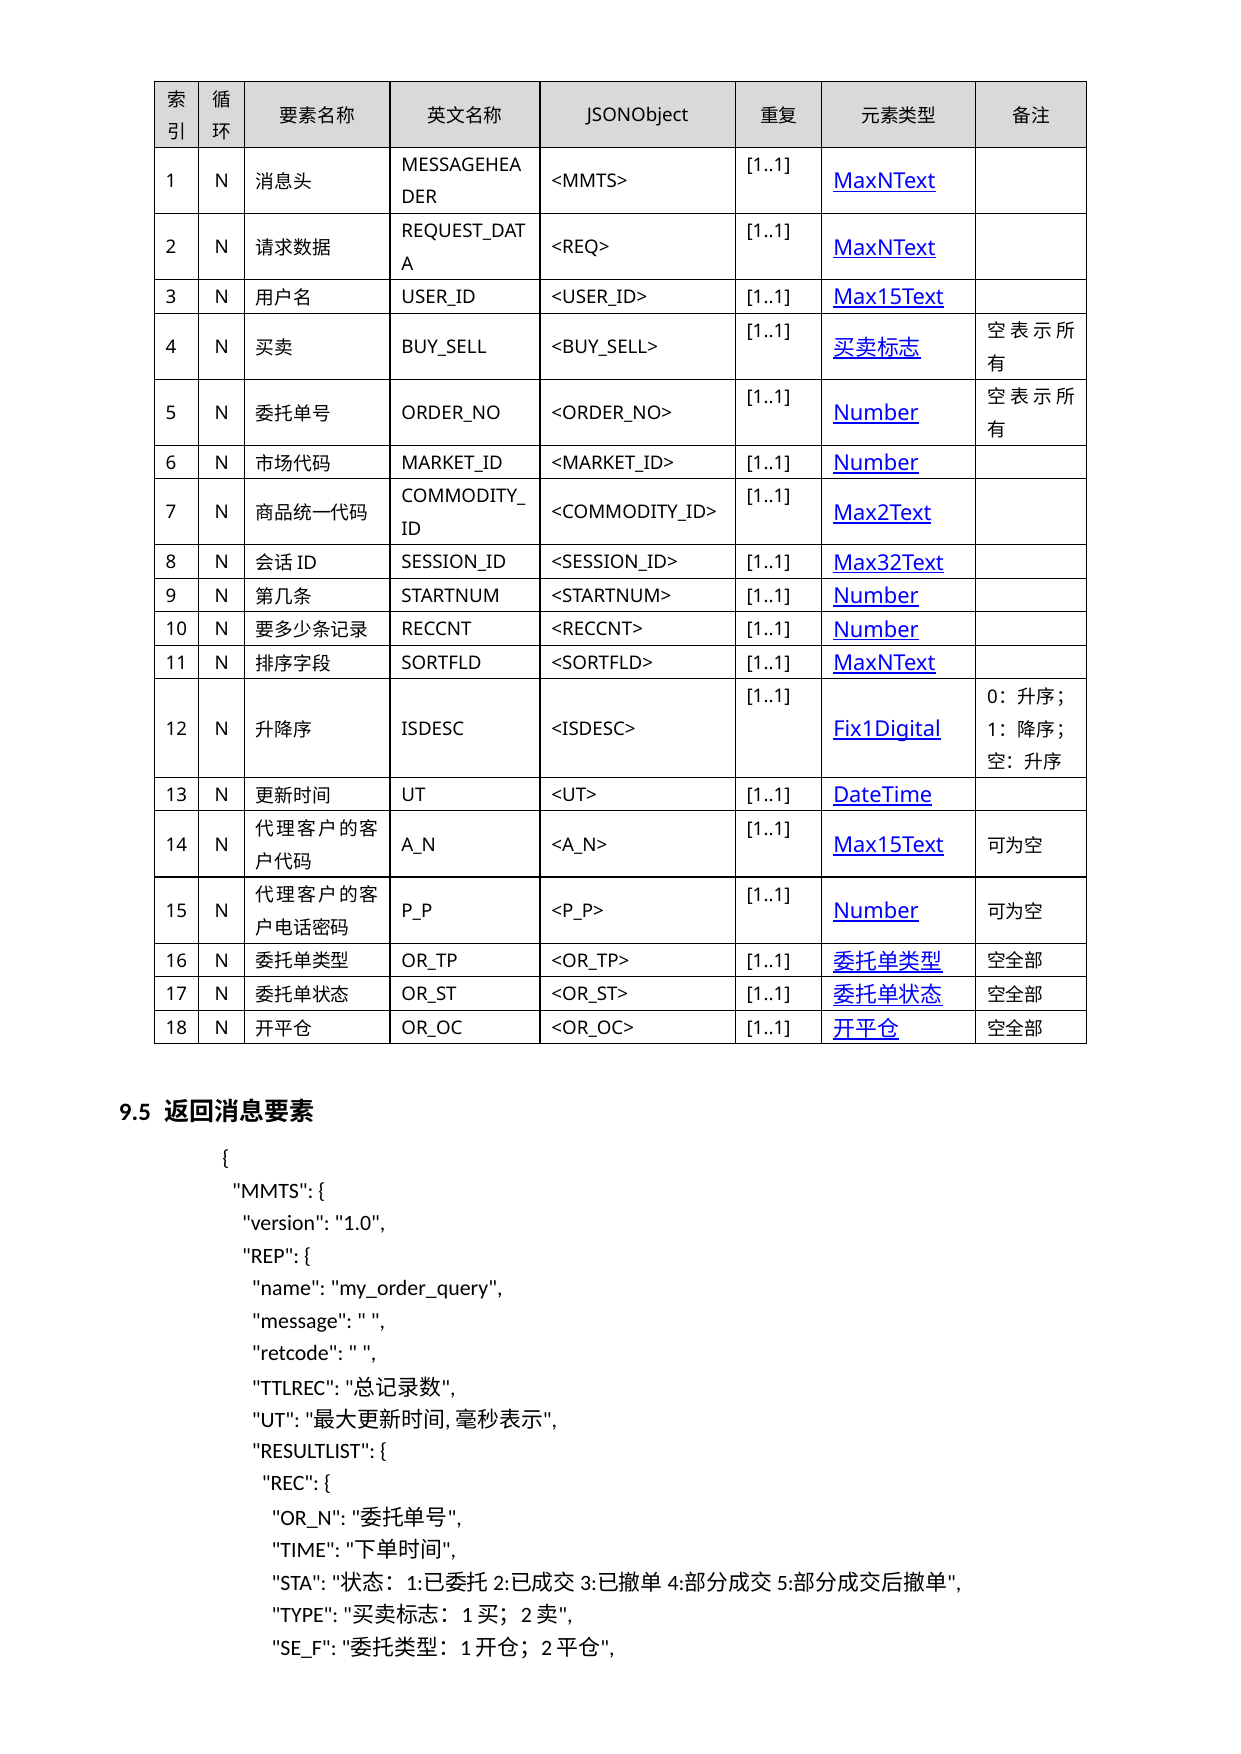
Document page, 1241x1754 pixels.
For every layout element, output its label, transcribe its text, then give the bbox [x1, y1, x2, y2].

list "TTLREC": "总记录数", [178, 1369, 1165, 1402]
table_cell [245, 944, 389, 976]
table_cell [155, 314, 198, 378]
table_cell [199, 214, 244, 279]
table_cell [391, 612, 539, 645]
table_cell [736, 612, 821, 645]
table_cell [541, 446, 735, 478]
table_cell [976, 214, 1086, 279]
list "REP": { [178, 1239, 1165, 1272]
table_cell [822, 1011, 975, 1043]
list "TYPE": "买卖标志：1买；2卖", [178, 1597, 1165, 1629]
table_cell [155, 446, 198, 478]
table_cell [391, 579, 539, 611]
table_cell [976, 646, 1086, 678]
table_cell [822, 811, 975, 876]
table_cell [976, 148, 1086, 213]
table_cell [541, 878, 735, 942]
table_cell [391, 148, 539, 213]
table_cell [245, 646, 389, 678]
list "SE_F": "委托类型：1开仓；2平仓", [178, 1629, 1165, 1662]
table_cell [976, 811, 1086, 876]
list "retcode": " ", [178, 1337, 1165, 1369]
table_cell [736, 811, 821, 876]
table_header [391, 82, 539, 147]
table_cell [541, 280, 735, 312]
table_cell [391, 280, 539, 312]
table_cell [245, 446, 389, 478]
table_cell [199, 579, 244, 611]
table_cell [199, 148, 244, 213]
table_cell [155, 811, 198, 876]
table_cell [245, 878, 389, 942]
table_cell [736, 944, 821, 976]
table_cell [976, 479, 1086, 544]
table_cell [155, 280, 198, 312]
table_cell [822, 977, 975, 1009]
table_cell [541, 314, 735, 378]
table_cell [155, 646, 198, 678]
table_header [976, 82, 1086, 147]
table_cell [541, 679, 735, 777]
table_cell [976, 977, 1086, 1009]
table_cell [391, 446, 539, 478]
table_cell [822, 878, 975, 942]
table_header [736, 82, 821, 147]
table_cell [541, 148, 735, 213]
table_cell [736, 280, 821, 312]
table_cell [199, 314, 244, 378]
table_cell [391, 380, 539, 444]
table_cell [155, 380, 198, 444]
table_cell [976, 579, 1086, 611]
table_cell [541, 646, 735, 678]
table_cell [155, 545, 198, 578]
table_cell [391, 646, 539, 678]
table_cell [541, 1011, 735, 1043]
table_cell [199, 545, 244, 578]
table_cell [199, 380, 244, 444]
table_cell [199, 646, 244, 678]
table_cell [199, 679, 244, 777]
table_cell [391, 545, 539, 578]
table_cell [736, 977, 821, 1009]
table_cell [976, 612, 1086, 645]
list "RESULTLIST": { [178, 1434, 1165, 1467]
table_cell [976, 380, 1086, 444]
list "version": "1.0", [178, 1207, 1165, 1239]
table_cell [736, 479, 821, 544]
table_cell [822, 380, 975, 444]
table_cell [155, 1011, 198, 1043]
list "REC": { [178, 1467, 1165, 1499]
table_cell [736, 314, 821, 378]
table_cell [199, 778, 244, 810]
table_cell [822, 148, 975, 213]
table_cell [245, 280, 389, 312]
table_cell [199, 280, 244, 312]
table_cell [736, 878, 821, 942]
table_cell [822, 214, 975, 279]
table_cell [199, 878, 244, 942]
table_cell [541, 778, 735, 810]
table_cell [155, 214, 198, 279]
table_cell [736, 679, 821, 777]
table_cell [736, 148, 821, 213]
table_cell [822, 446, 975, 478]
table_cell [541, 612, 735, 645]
list { [178, 1142, 1165, 1174]
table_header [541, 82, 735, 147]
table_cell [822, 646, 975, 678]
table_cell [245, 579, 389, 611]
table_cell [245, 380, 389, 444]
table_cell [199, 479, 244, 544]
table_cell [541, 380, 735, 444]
list 返回消息要素 [119, 1077, 1165, 1142]
list "OR_N": "委托单号", [178, 1499, 1165, 1532]
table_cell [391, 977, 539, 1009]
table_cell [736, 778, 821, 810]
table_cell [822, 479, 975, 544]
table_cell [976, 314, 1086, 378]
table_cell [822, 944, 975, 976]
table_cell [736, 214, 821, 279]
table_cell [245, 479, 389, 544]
list "UT": "最大更新时间, 毫秒表示", [178, 1402, 1165, 1434]
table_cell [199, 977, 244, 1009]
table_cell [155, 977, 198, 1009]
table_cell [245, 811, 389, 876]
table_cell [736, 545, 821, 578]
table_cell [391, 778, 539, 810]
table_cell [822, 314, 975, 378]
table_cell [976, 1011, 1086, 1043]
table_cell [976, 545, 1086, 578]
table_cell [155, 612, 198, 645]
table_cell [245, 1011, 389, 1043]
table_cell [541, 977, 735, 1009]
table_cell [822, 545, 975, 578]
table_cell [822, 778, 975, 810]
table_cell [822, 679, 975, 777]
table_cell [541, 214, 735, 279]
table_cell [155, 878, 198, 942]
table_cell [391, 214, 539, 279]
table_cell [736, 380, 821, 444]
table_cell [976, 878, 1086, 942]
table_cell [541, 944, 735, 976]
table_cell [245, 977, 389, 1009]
list "message": " ", [178, 1304, 1165, 1337]
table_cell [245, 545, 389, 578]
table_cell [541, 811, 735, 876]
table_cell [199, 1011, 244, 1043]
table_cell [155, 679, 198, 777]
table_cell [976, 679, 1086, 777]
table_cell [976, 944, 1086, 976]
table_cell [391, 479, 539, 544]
list "MMTS": { [178, 1174, 1165, 1207]
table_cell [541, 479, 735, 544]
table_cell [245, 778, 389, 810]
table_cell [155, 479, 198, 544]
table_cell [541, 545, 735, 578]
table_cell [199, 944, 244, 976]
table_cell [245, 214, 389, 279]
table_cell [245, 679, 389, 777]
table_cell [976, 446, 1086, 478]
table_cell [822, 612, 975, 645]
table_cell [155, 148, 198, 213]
list "name": "my_order_query", [178, 1272, 1165, 1304]
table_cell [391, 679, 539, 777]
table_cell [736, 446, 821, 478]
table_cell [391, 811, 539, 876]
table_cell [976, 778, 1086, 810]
list "STA": "状态：1:已委托2:已成交3:已撤单 4:部分成交 5:部分成交后撤单", [178, 1564, 1165, 1597]
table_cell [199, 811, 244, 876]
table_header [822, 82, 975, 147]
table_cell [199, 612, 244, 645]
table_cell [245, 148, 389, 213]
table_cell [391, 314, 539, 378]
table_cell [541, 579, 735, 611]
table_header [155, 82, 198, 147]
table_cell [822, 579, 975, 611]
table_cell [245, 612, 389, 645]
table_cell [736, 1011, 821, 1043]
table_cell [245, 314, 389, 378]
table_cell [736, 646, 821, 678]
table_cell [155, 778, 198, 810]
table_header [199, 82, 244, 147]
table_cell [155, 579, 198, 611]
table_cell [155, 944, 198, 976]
list "TIME": "下单时间", [178, 1532, 1165, 1564]
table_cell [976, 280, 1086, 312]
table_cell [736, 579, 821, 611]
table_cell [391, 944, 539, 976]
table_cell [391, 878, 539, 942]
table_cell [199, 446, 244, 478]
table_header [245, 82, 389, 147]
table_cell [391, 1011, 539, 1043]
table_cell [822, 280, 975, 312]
